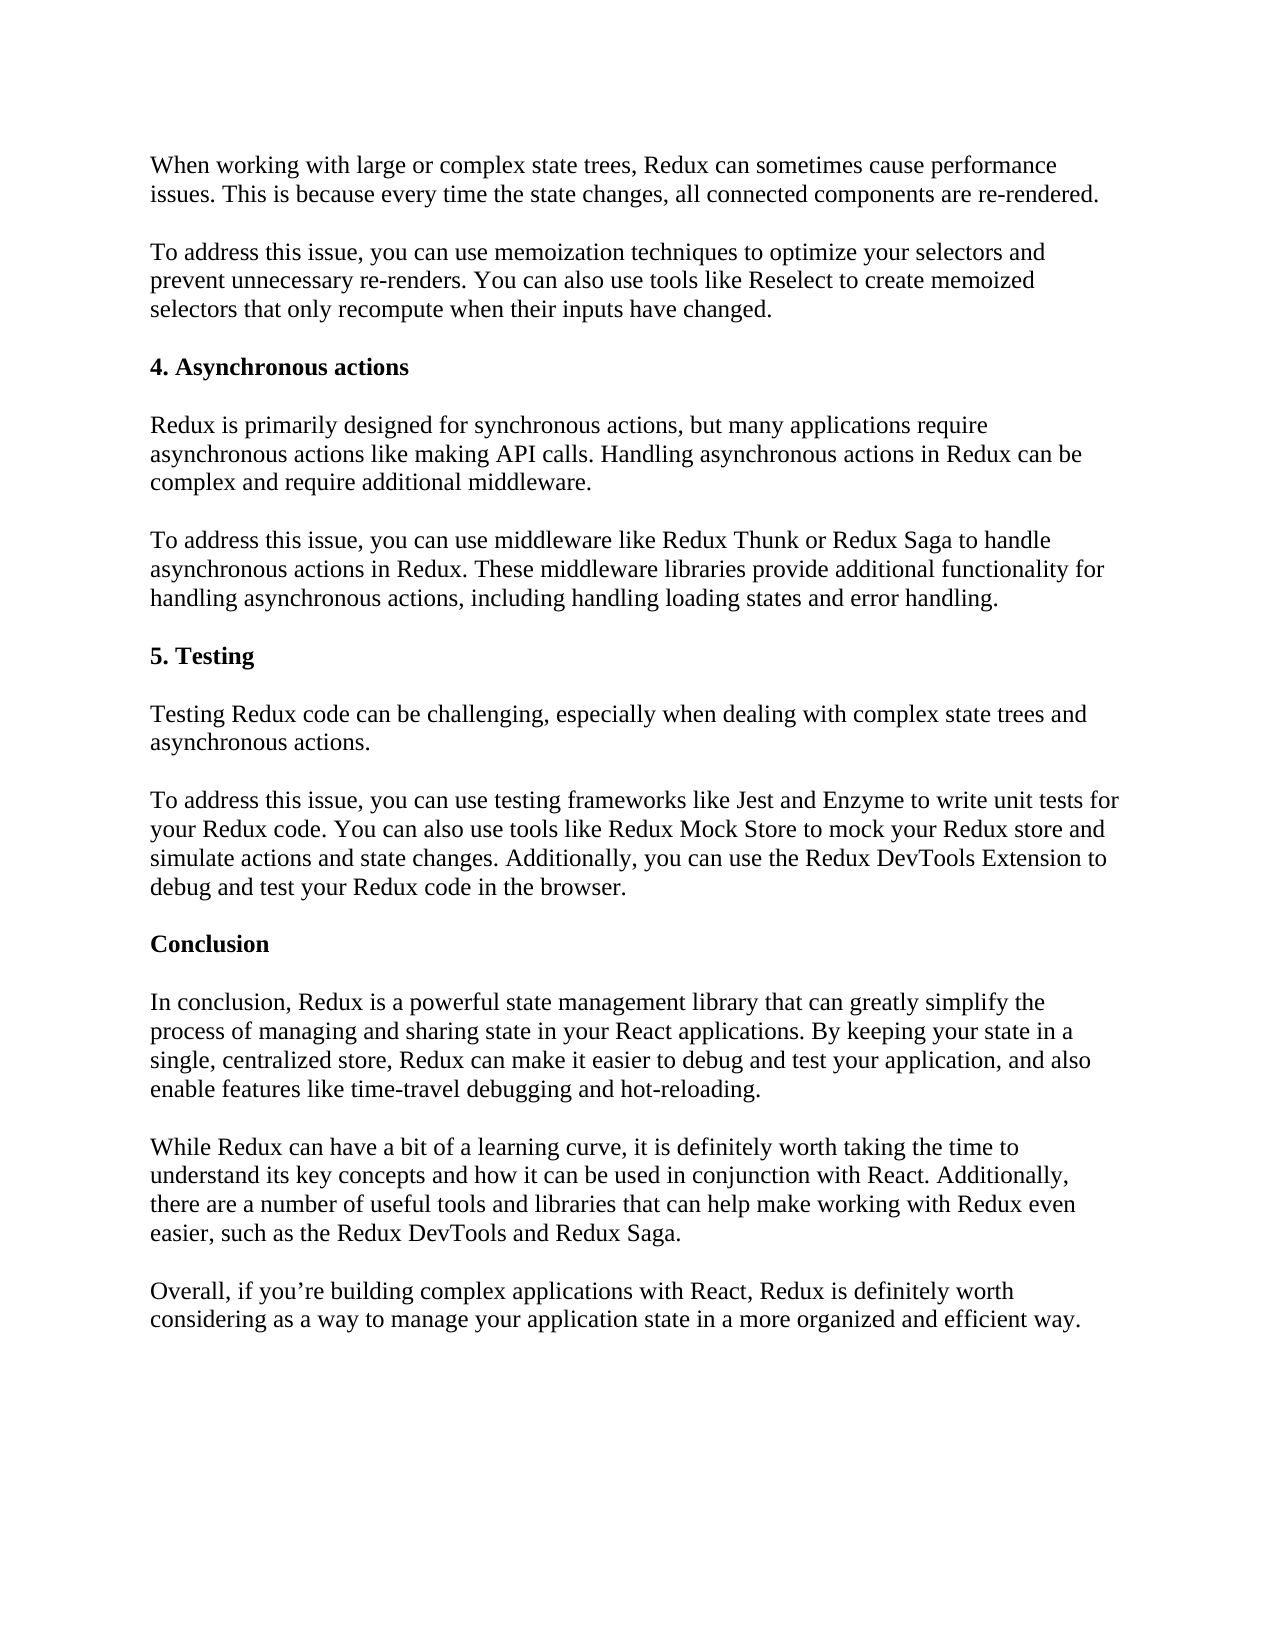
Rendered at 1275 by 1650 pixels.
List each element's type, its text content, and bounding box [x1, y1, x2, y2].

text Redux is primarily designed for synchronous actions, but many applications require asynchronous actions like making API calls. Handling asynchronous actions in Redux can be complex and require additional middleware. [150, 410, 1125, 496]
text When working with large or complex state trees, Redux can sometimes cause performance issues. This is because every time the state changes, all connected components are re-rendered. [150, 150, 1125, 207]
text Testing Redux code can be challenging, especially when dealing with complex state trees and asynchronous actions. [150, 699, 1125, 756]
text To address this issue, you can use middleware like Redux Thunk or Redux Saga to handle asynchronous actions in Redux. These middleware libraries provide additional functionality for handling asynchronous actions, including handling loading states and error handling. [150, 525, 1125, 612]
text While Redux can have a bit of a learning curve, it is definitely worth taking the time to understand its key concepts and how it can be used in conjunction with React. Additionally, there are a number of useful tools and libraries that can help make working with Redux even easier, such as the Redux DevTools and Redux Saga. [150, 1132, 1125, 1247]
text In conclusion, Redux is a powerful state management library that can greatly simplify the process of managing and sharing state in your React applications. By keeping your state in a single, centralized store, Redux can make it easier to debug and test your application, and also enable features like time-travel debugging and hot-reloading. [150, 987, 1125, 1102]
text Overall, if you’re building complex applications with React, Redux is definitely worth considering as a way to manage your application state in a more organized and efficient way. [150, 1276, 1125, 1333]
text 5. Testing [150, 641, 1125, 669]
text Conclusion [150, 929, 1125, 958]
text To address this issue, you can use testing frameworks like Jest and Enzyme to write unit tests for your Redux code. You can also use tools like Redux Mock Store to mock your Redux store and simulate actions and state changes. Additionally, you can use the Redux DevTools Extension to debug and test your Redux code in the browser. [150, 785, 1125, 900]
text To address this issue, you can use memoization techniques to optimize your selectors and prevent unnecessary re-renders. You can also use tools like Reselect to create memoized selectors that only recompute when their inputs have changed. [150, 237, 1125, 323]
text 4. Asynchronous actions [150, 352, 1125, 381]
